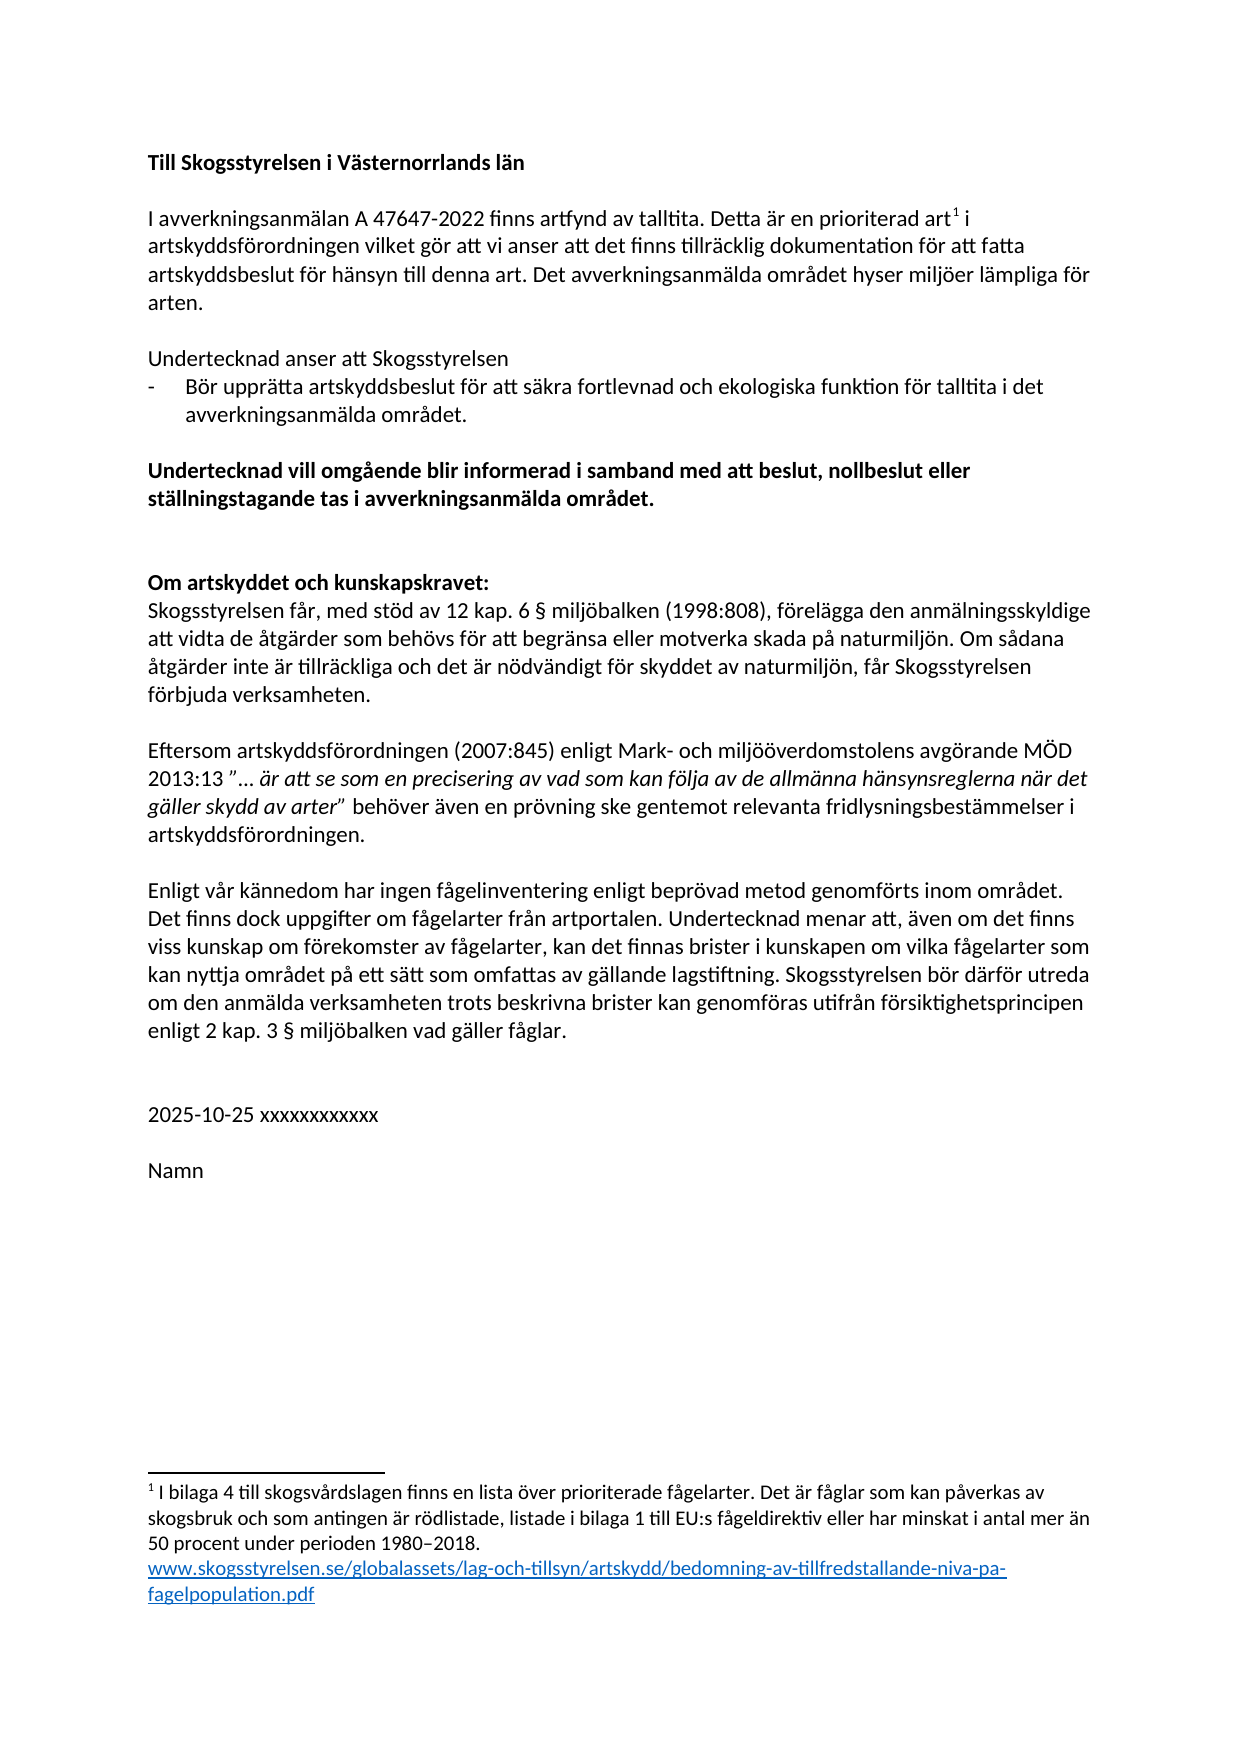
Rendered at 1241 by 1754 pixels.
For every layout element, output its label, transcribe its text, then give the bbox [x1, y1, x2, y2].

text I avverkningsanmälan A 47647-2022 finns artfynd av talltita. Detta är en prioriterad art i artskyddsförordningen vilket gör att vi anser att det finns tillräcklig dokumentation för att fatta artskyddsbeslut för hänsyn till denna art. Det avverkningsanmälda området hyser miljöer lämpliga för arten. [148, 204, 1093, 316]
text Undertecknad vill omgående blir informerad i samband med att beslut, nollbeslut eller ställningstagande tas i avverkningsanmälda området. [148, 456, 1093, 512]
text Eftersom artskyddsförordningen (2007:845) enligt Mark- och miljööverdomstolens avgörande MÖD 2013:13 ”… är att se som en precisering av vad som kan följa av de allmänna hänsynsreglerna när det [148, 736, 1093, 792]
list Bör upprätta artskyddsbeslut för att säkra fortlevnad och ekologiska funktion för talltita i det avverkningsanmälda området. [148, 372, 1093, 428]
text Namn [148, 1156, 1093, 1184]
text Om artskyddet och kunskapskravet: [148, 568, 1093, 596]
text 2025-10-25 xxxxxxxxxxxx [148, 1100, 1093, 1128]
text Undertecknad anser att Skogsstyrelsen [148, 344, 1093, 372]
text Skogsstyrelsen får, med stöd av 12 kap. 6 § miljöbalken (1998:808), förelägga den anmälningsskyldige att vidta de åtgärder som behövs för att begränsa eller motverka skada på naturmiljön. Om sådana åtgärder inte är tillräckliga och det är nödvändigt för skyddet av naturmiljön, får Skogsstyrelsen förbjuda verksamheten. [148, 596, 1093, 708]
text Till Skogsstyrelsen i Västernorrlands län [148, 148, 1093, 176]
text Enligt vår kännedom har ingen fågelinventering enligt beprövad metod genomförts inom området. Det finns dock uppgifter om fågelarter från artportalen. Undertecknad menar att, även om det finns viss kunskap om förekomster av fågelarter, kan det finnas brister i kunskapen om vilka fågelarter som kan nyttja området på ett sätt som omfattas av gällande lagstiftning. Skogsstyrelsen bör därför utreda om den anmälda verksamheten trots beskrivna brister kan genomföras utifrån försiktighetsprincipen enligt 2 kap. 3 § miljöbalken vad gäller fåglar. [148, 876, 1093, 1044]
text gäller skydd av arter” behöver även en prövning ske gentemot relevanta fridlysningsbestämmelser i artskyddsförordningen. [148, 792, 1093, 848]
